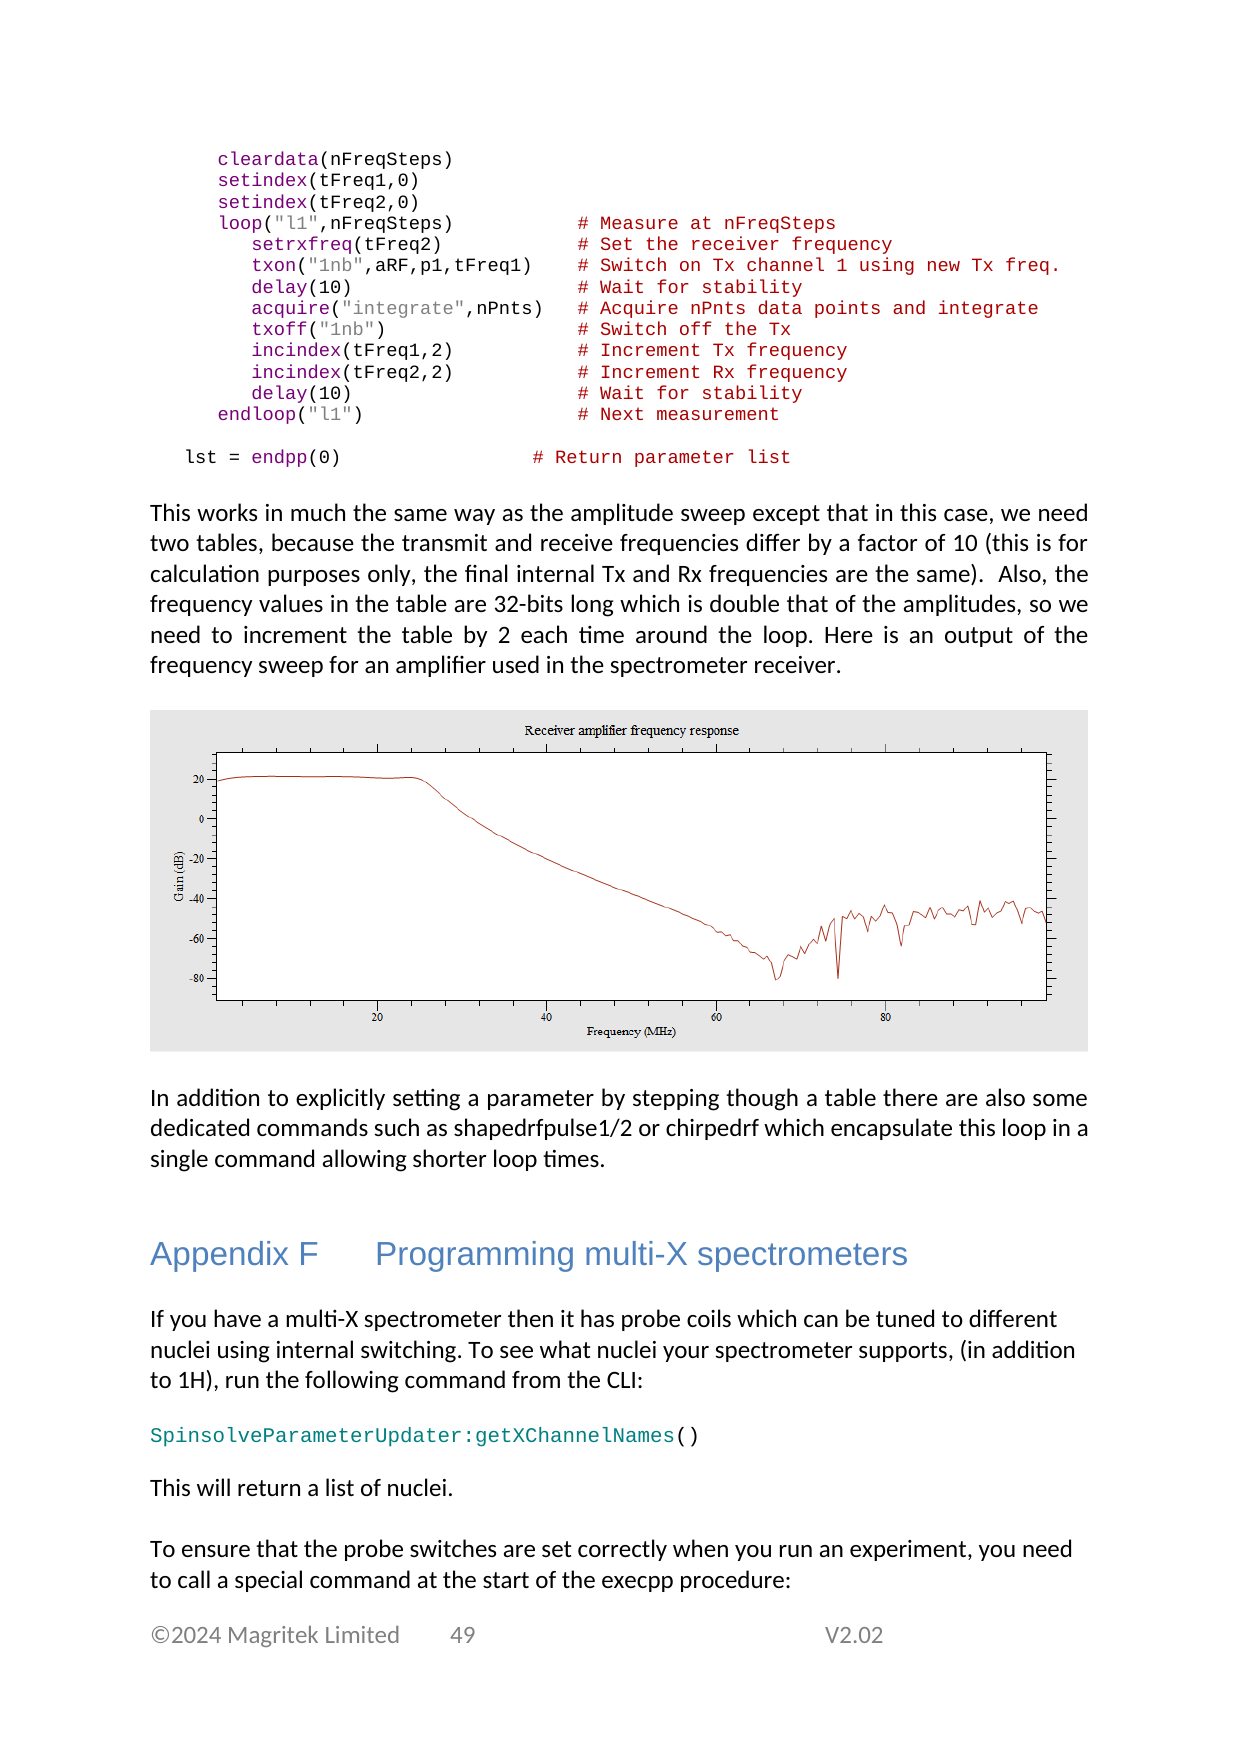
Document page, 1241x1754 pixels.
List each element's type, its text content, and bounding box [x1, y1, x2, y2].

subtitle Programming multi-X spectrometers [150, 1234, 1090, 1273]
text To ensure that the probe switches are set correctly when you run an experiment, you need to call a special command at the start of the execpp procedure: [150, 1534, 1090, 1595]
text cleardata(nFreqSteps) [150, 150, 1090, 171]
text This works in much the same way as the amplitude sweep except that in this case, we need two tables, because the transmit and receive frequencies differ by a factor of 10 (this is for calculation purposes only, the final internal Tx and Rx frequencies are the same). Also, the frequency values in the table are 32-bits long which is double that of the amplitudes, so we need to increment the table by 2 each time around the loop. Here is an output of the frequency sweep for an amplifier used in the spectrometer receiver. [150, 497, 1090, 680]
text loop("l1",nFreqSteps) # Measure at nFreqSteps [150, 214, 1090, 235]
text lst = endpp(0) # Return parameter list [150, 447, 1090, 469]
text delay(10) # Wait for stability [150, 384, 1090, 405]
text endloop("l1") # Next measurement [150, 405, 1090, 426]
text setrxfreq(tFreq2) # Set the receiver frequency [150, 235, 1090, 256]
picture [150, 710, 1091, 1052]
text incindex(tFreq2,2) # Increment Rx frequency [150, 362, 1090, 384]
text acquire("integrate",nPnts) # Acquire nPnts data points and integrate [150, 299, 1090, 320]
text SpinsolveParameterUpdater:getXChannelNames() [150, 1425, 1090, 1449]
text txoff("1nb") # Switch off the Tx [150, 320, 1090, 341]
text In addition to explicitly setting a parameter by stepping though a table there are also some dedicated commands such as shapedrfpulse1/2 or chirpedrf which encapsulate this loop in a single command allowing shorter loop times. [150, 1082, 1090, 1173]
text If you have a multi-X spectrometer then it has probe coils which can be tuned to different nuclei using internal switching. To see what nuclei your spectrometer supports, (in addition to 1H), run the following command from the CLI: [150, 1303, 1090, 1395]
text txon("1nb",aRF,p1,tFreq1) # Switch on Tx channel 1 using new Tx freq. [150, 256, 1090, 277]
text setindex(tFreq1,0) [150, 171, 1090, 192]
text This will return a list of nuclei. [150, 1473, 1090, 1503]
text incindex(tFreq1,2) # Increment Tx frequency [150, 341, 1090, 362]
text delay(10) # Wait for stability [150, 277, 1090, 299]
text setindex(tFreq2,0) [150, 192, 1090, 214]
